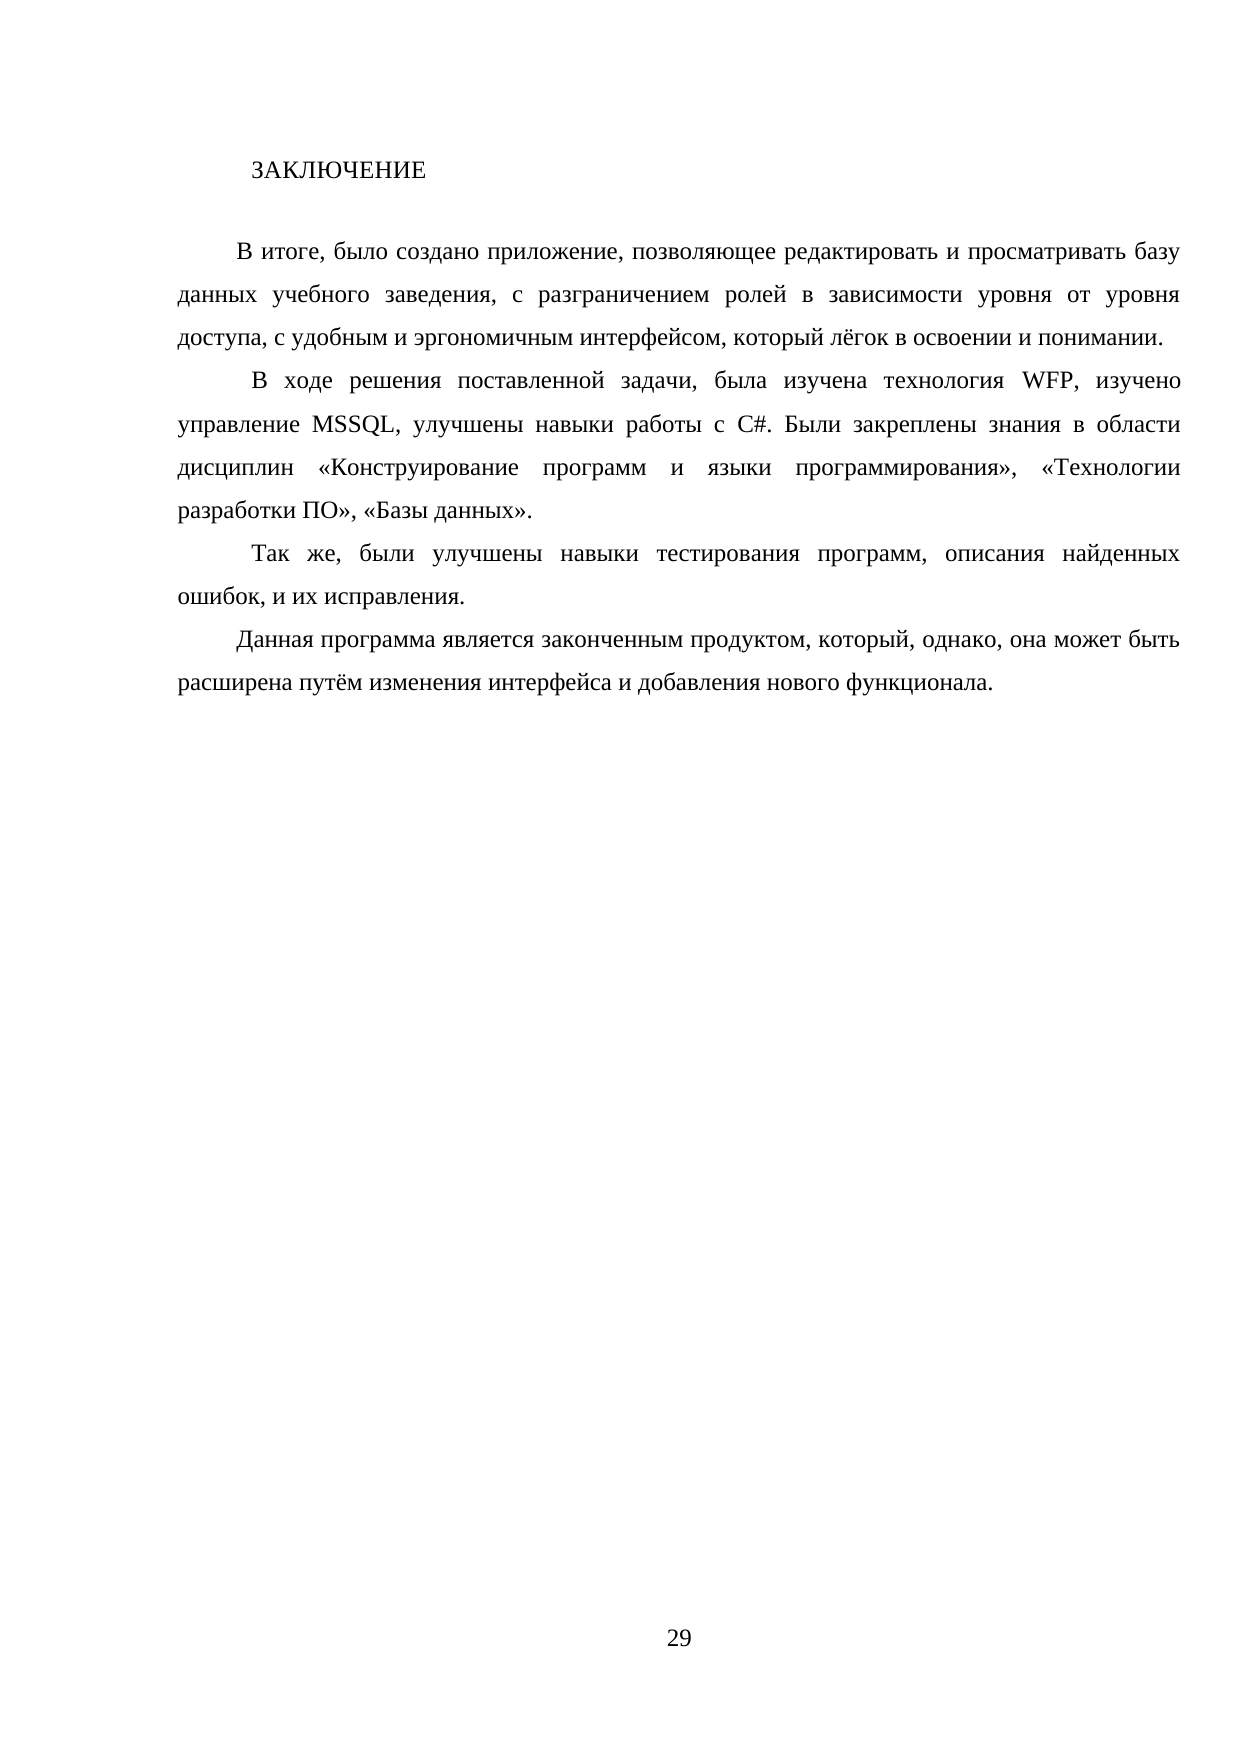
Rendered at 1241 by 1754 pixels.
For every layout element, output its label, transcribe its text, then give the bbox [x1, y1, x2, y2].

text В ходе решения поставленной задачи, была изучена технология WFP, изучено управление MSSQL, улучшены навыки работы с C#. Были закреплены знания в области дисциплин «Конструирование программ и языки программирования», «Технологии разработки ПО», «Базы данных». [177, 366, 1181, 524]
subtitle ЗАКЛЮЧЕНИЕ [177, 156, 1181, 184]
text Данная программа является законченным продуктом, который, однако, она может быть расширена путём изменения интерфейса и добавления нового функционала. [177, 624, 1181, 696]
text В итоге, было создано приложение, позволяющее редактировать и просматривать базу данных учебного заведения, с разграничением ролей в зависимости уровня от уровня доступа, с удобным и эргономичным интерфейсом, который лёгок в освоении и понимании. [177, 236, 1181, 351]
text Так же, были улучшены навыки тестирования программ, описания найденных ошибок, и их исправления. [177, 538, 1181, 610]
